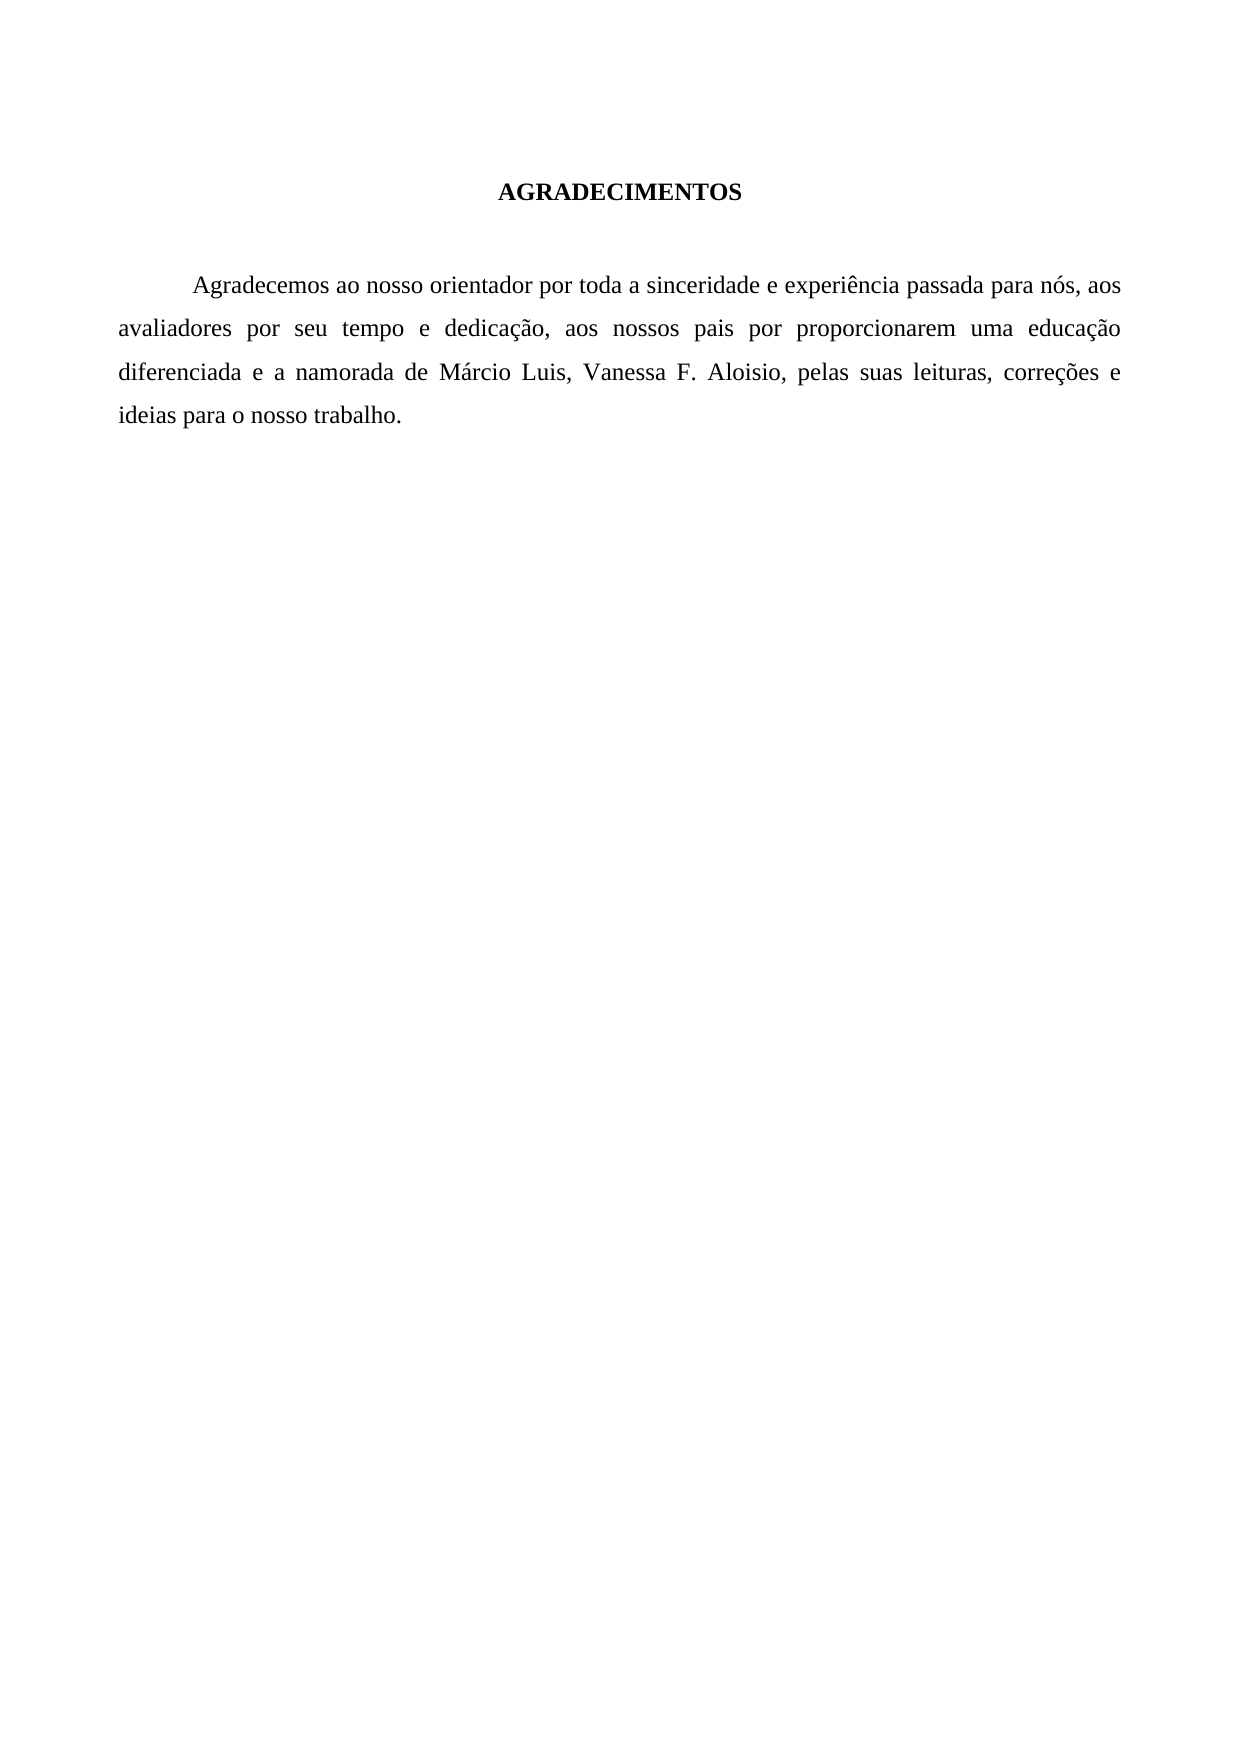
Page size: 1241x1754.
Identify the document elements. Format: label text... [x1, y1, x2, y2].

text AGRADECIMENTOS [118, 177, 1122, 206]
text Agradecemos ao nosso orientador por toda a sinceridade e experiência passada para nós, aos avaliadores por seu tempo e dedicação, aos nossos pais por proporcionarem uma educação diferenciada e a namorada de Márcio Luis, Vanessa F. Aloisio, pelas suas leituras, correções e ideias para o nosso trabalho. [118, 270, 1122, 428]
